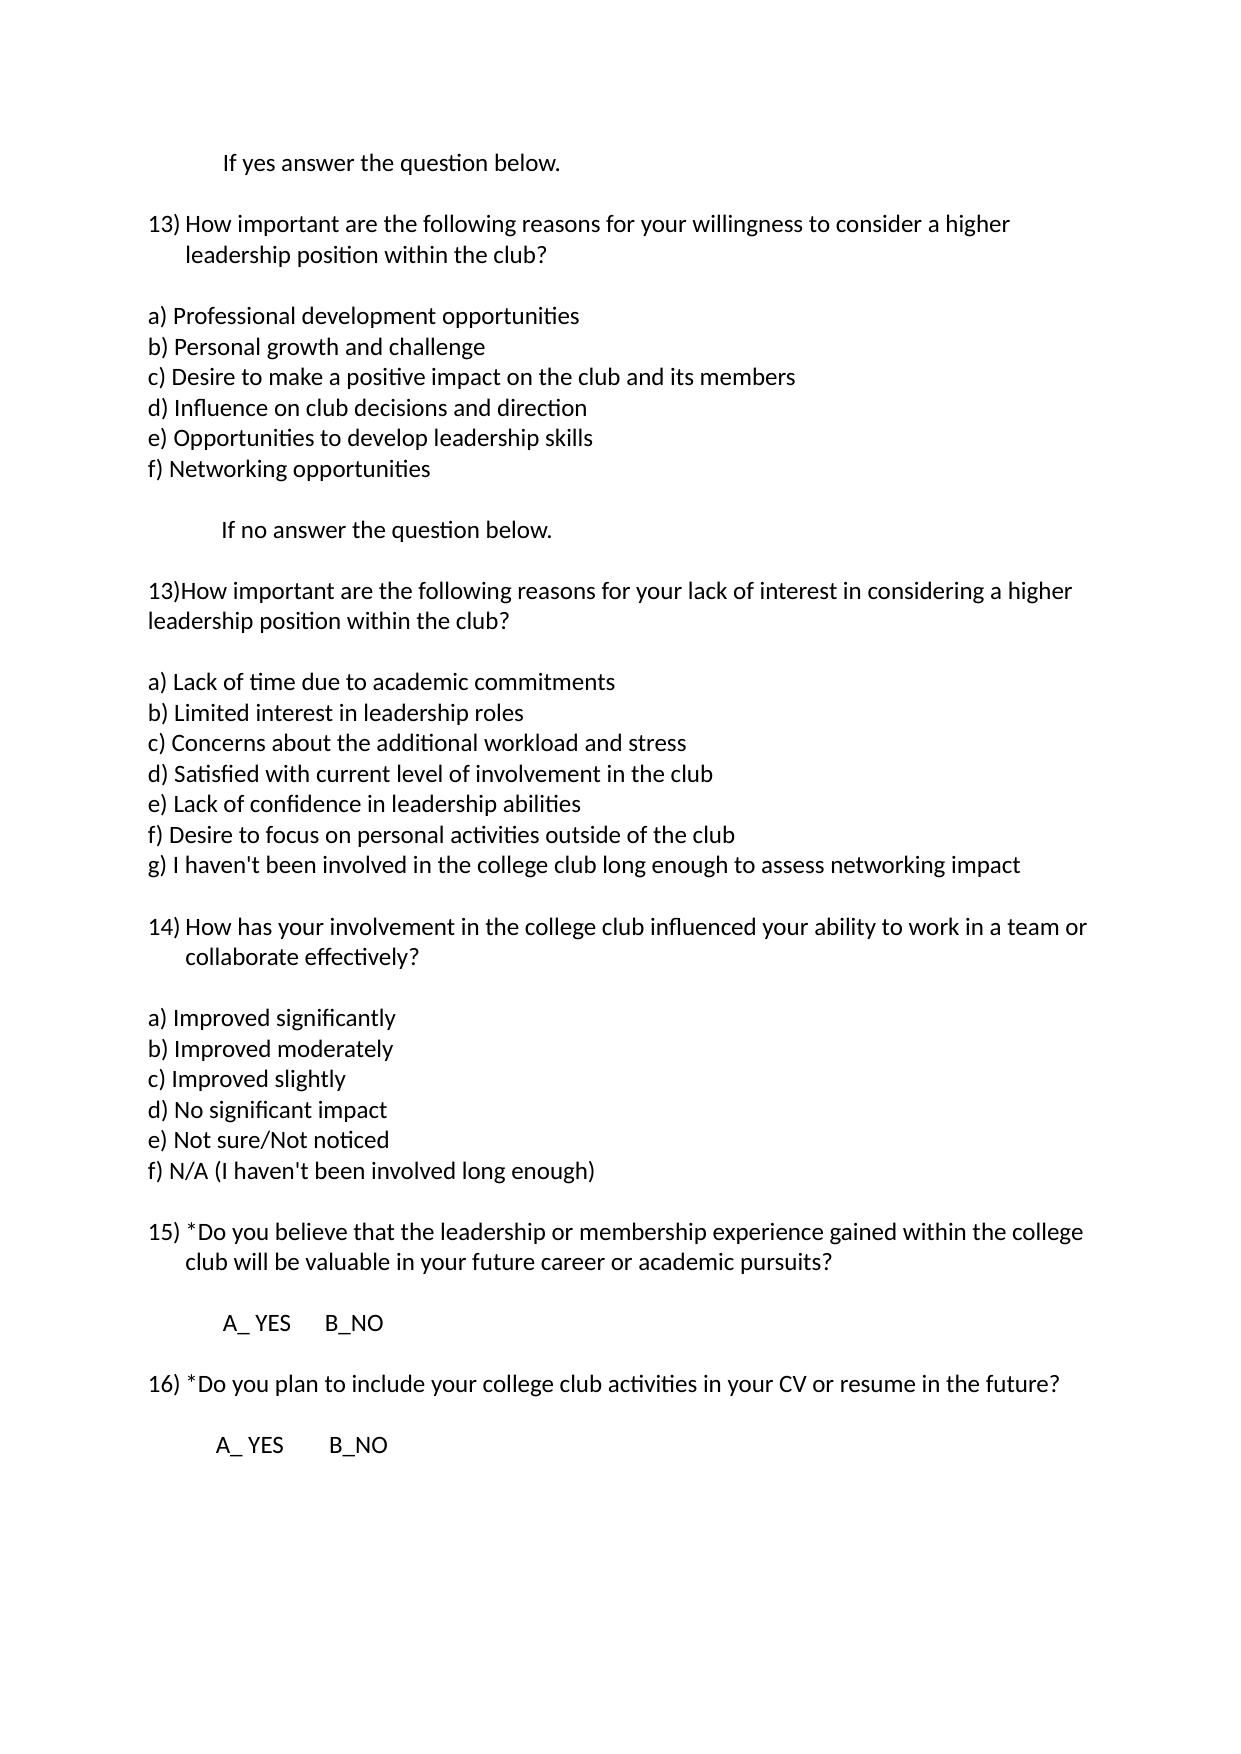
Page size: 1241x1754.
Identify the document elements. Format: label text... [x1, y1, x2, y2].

list How important are the following reasons for your willingness to consider a higher leadership position within the club? [148, 209, 1093, 270]
text b) Personal growth and challenge [148, 331, 1093, 361]
text d) Influence on club decisions and direction [148, 392, 1093, 422]
text d) Satisfied with current level of involvement in the club [148, 758, 1093, 788]
text A_ YES B_NO [148, 1429, 1093, 1460]
text f) Networking opportunities [148, 453, 1093, 483]
text g) I haven't been involved in the college club long enough to assess networking impact [148, 849, 1093, 880]
text b) Improved moderately [148, 1033, 1093, 1063]
text e) Lack of confidence in leadership abilities [148, 788, 1093, 819]
text e) Opportunities to develop leadership skills [148, 422, 1093, 453]
text b) Limited interest in leadership roles [148, 697, 1093, 727]
text f) Desire to focus on personal activities outside of the club [148, 819, 1093, 849]
text 13)How important are the following reasons for your lack of interest in considering a higher leadership position within the club? [148, 575, 1093, 636]
text d) No significant impact [148, 1094, 1093, 1124]
text If no answer the question below. [148, 514, 1093, 544]
text a) Lack of time due to academic commitments [148, 666, 1093, 697]
text a) Improved significantly [148, 1002, 1093, 1033]
text c) Improved slightly [148, 1063, 1093, 1094]
list If yes answer the question below. [223, 148, 1093, 178]
list A_ YES B_NO [223, 1307, 1093, 1338]
list *Do you plan to include your college club activities in your CV or resume in the future? [148, 1368, 1093, 1399]
text c) Desire to make a positive impact on the club and its members [148, 361, 1093, 392]
text c) Concerns about the additional workload and stress [148, 727, 1093, 758]
list *Do you believe that the leadership or membership experience gained within the college club will be valuable in your future career or academic pursuits? [148, 1216, 1093, 1277]
list How has your involvement in the college club influenced your ability to work in a team or collaborate effectively? [148, 911, 1093, 972]
text a) Professional development opportunities [148, 300, 1093, 331]
text f) N/A (I haven't been involved long enough) [148, 1155, 1093, 1185]
text e) Not sure/Not noticed [148, 1124, 1093, 1155]
